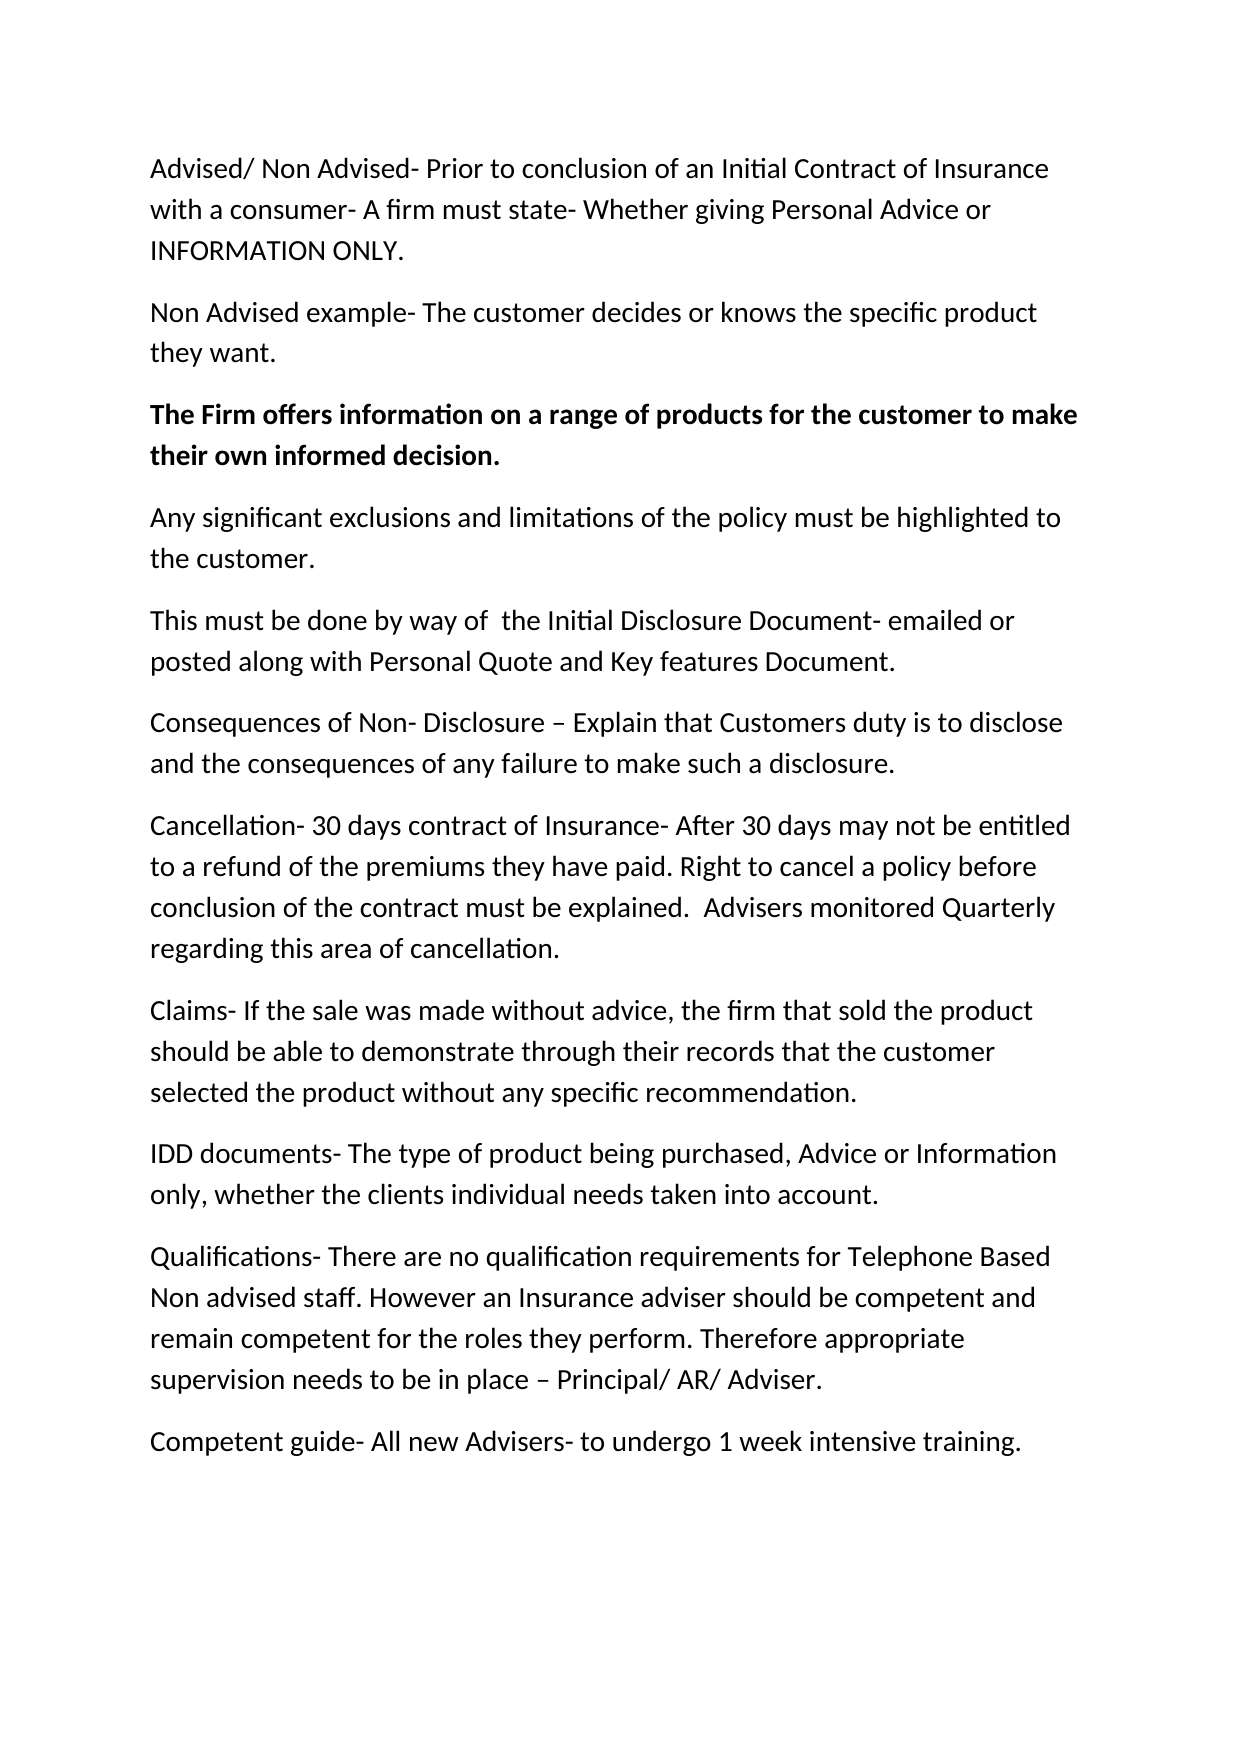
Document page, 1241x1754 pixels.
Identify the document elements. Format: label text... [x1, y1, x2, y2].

text Qualifications- There are no qualification requirements for Telephone Based Non advised staff. However an Insurance adviser should be competent and remain competent for the roles they perform. Therefore appropriate supervision needs to be in place – Principal/ AR/ Adviser. [150, 1238, 1090, 1397]
text Non Advised example- The customer decides or knows the specific product they want. [150, 294, 1090, 370]
text Claims- If the sale was made without advice, the firm that sold the product should be able to demonstrate through their records that the customer selected the product without any specific recommendation. [150, 992, 1090, 1109]
text IDD documents- The type of product being purchased, Advice or Information only, whether the clients individual needs taken into account. [150, 1135, 1090, 1212]
text This must be done by way of the Initial Disclosure Document- emailed or posted along with Personal Quote and Key features Document. [150, 602, 1090, 678]
text Competent guide- All new Advisers- to undergo 1 week intensive training. [150, 1423, 1090, 1458]
text Consequences of Non- Disclosure – Explain that Customers duty is to disclose and the consequences of any failure to make such a disclosure. [150, 704, 1090, 781]
text The Firm offers information on a range of products for the customer to make their own informed decision. [150, 396, 1090, 473]
text Advised/ Non Advised- Prior to conclusion of an Initial Contract of Insurance with a consumer- A firm must state- Whether giving Personal Advice or INFORMATION ONLY. [150, 150, 1090, 267]
text Cancellation- 30 days contract of Insurance- After 30 days may not be entitled to a refund of the premiums they have paid. Right to cancel a policy before conclusion of the contract must be explained. Advisers monitored Quarterly regarding this area of cancellation. [150, 807, 1090, 966]
text Any significant exclusions and limitations of the policy must be highlighted to the customer. [150, 499, 1090, 576]
